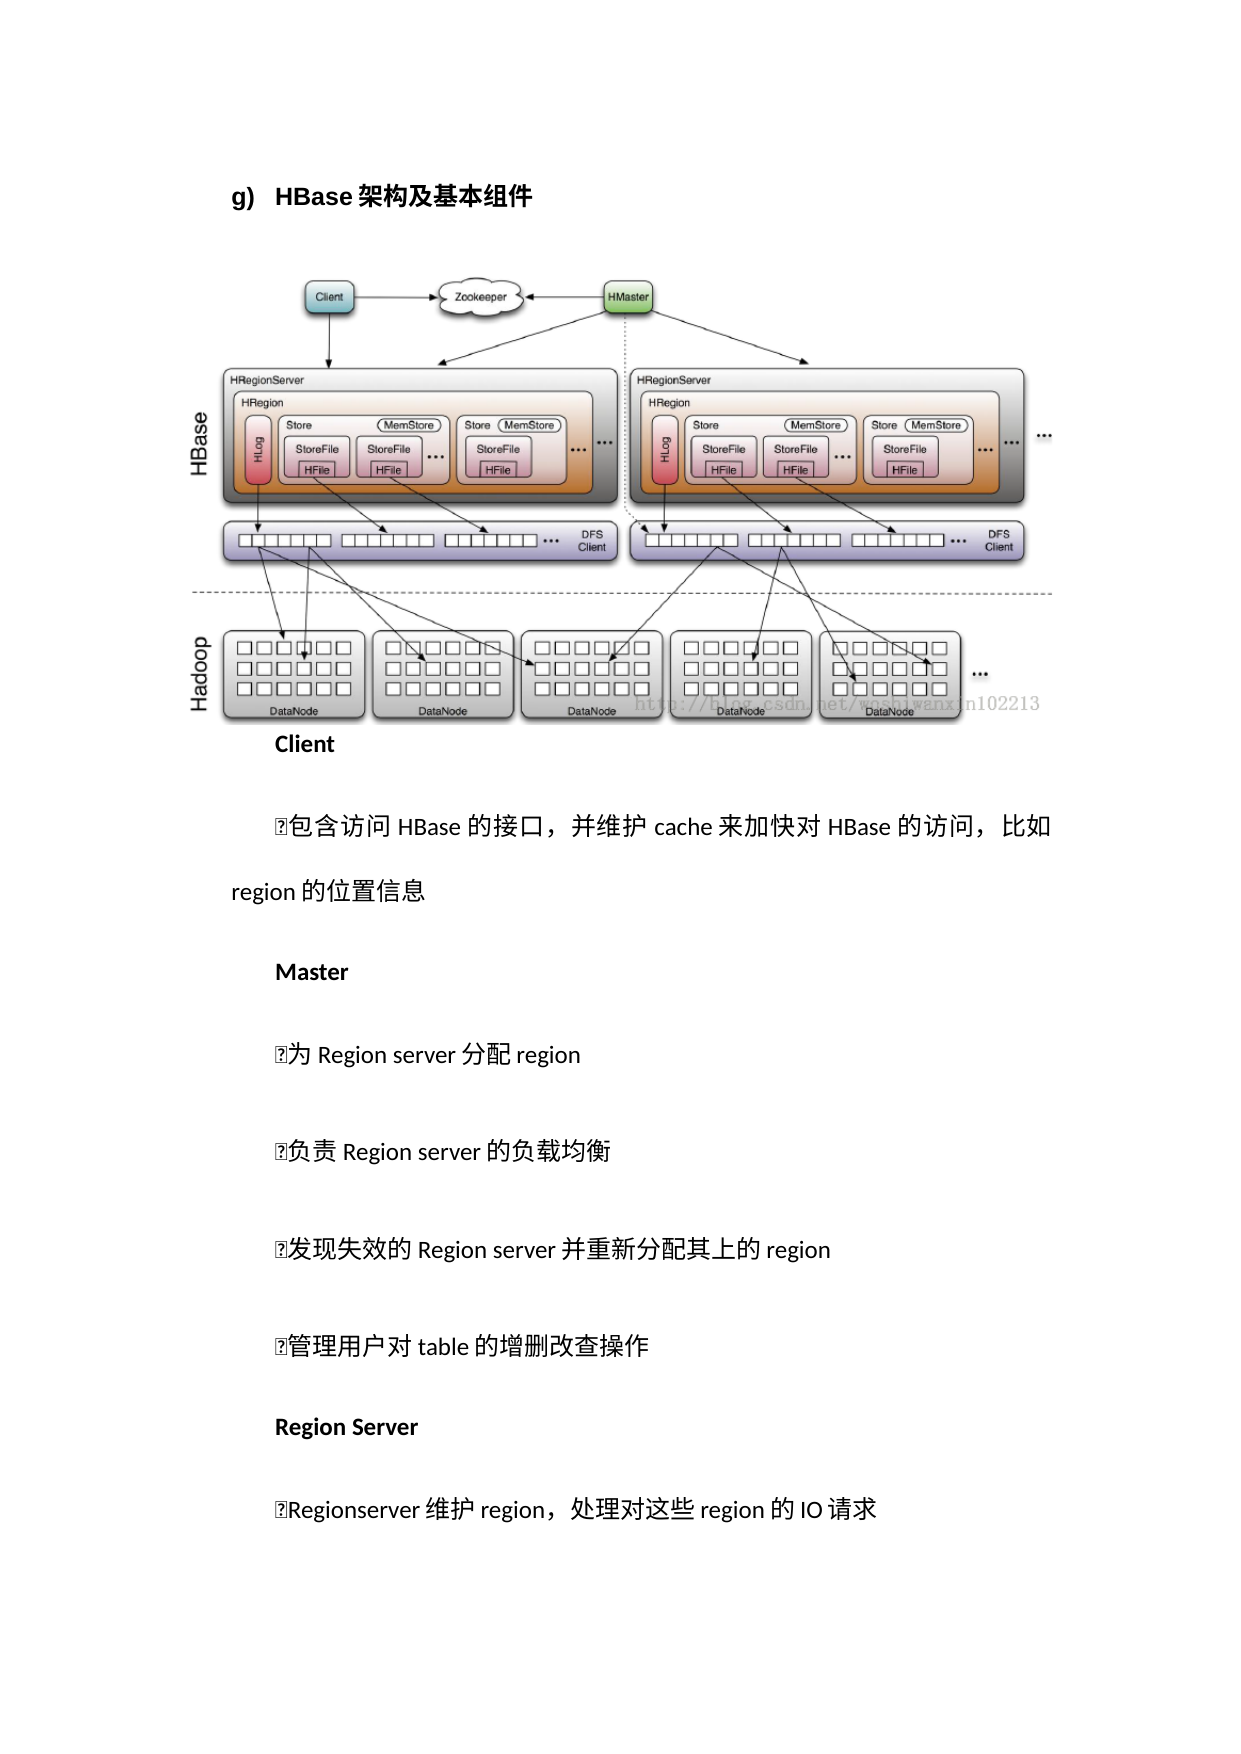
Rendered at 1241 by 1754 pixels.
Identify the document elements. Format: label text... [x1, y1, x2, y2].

text 负责Region server的负载均衡 [231, 1117, 1053, 1182]
text 包含访问HBase的接口，并维护cache来加快对HBase的访问，比如region的位置信息 [231, 792, 1053, 922]
text Regionserver维护region，处理对这些region的IO请求 [231, 1475, 1053, 1540]
text 发现失效的Region server并重新分配其上的region [231, 1215, 1053, 1280]
text Region Server [231, 1410, 1053, 1442]
text 管理用户对table的增删改查操作 [231, 1312, 1053, 1377]
text 为Region server分配region [231, 1020, 1053, 1085]
picture [187, 274, 1053, 725]
subtitle HBase架构及基本组件 [231, 162, 1053, 227]
text Client [231, 727, 1053, 760]
text Master [231, 955, 1053, 987]
